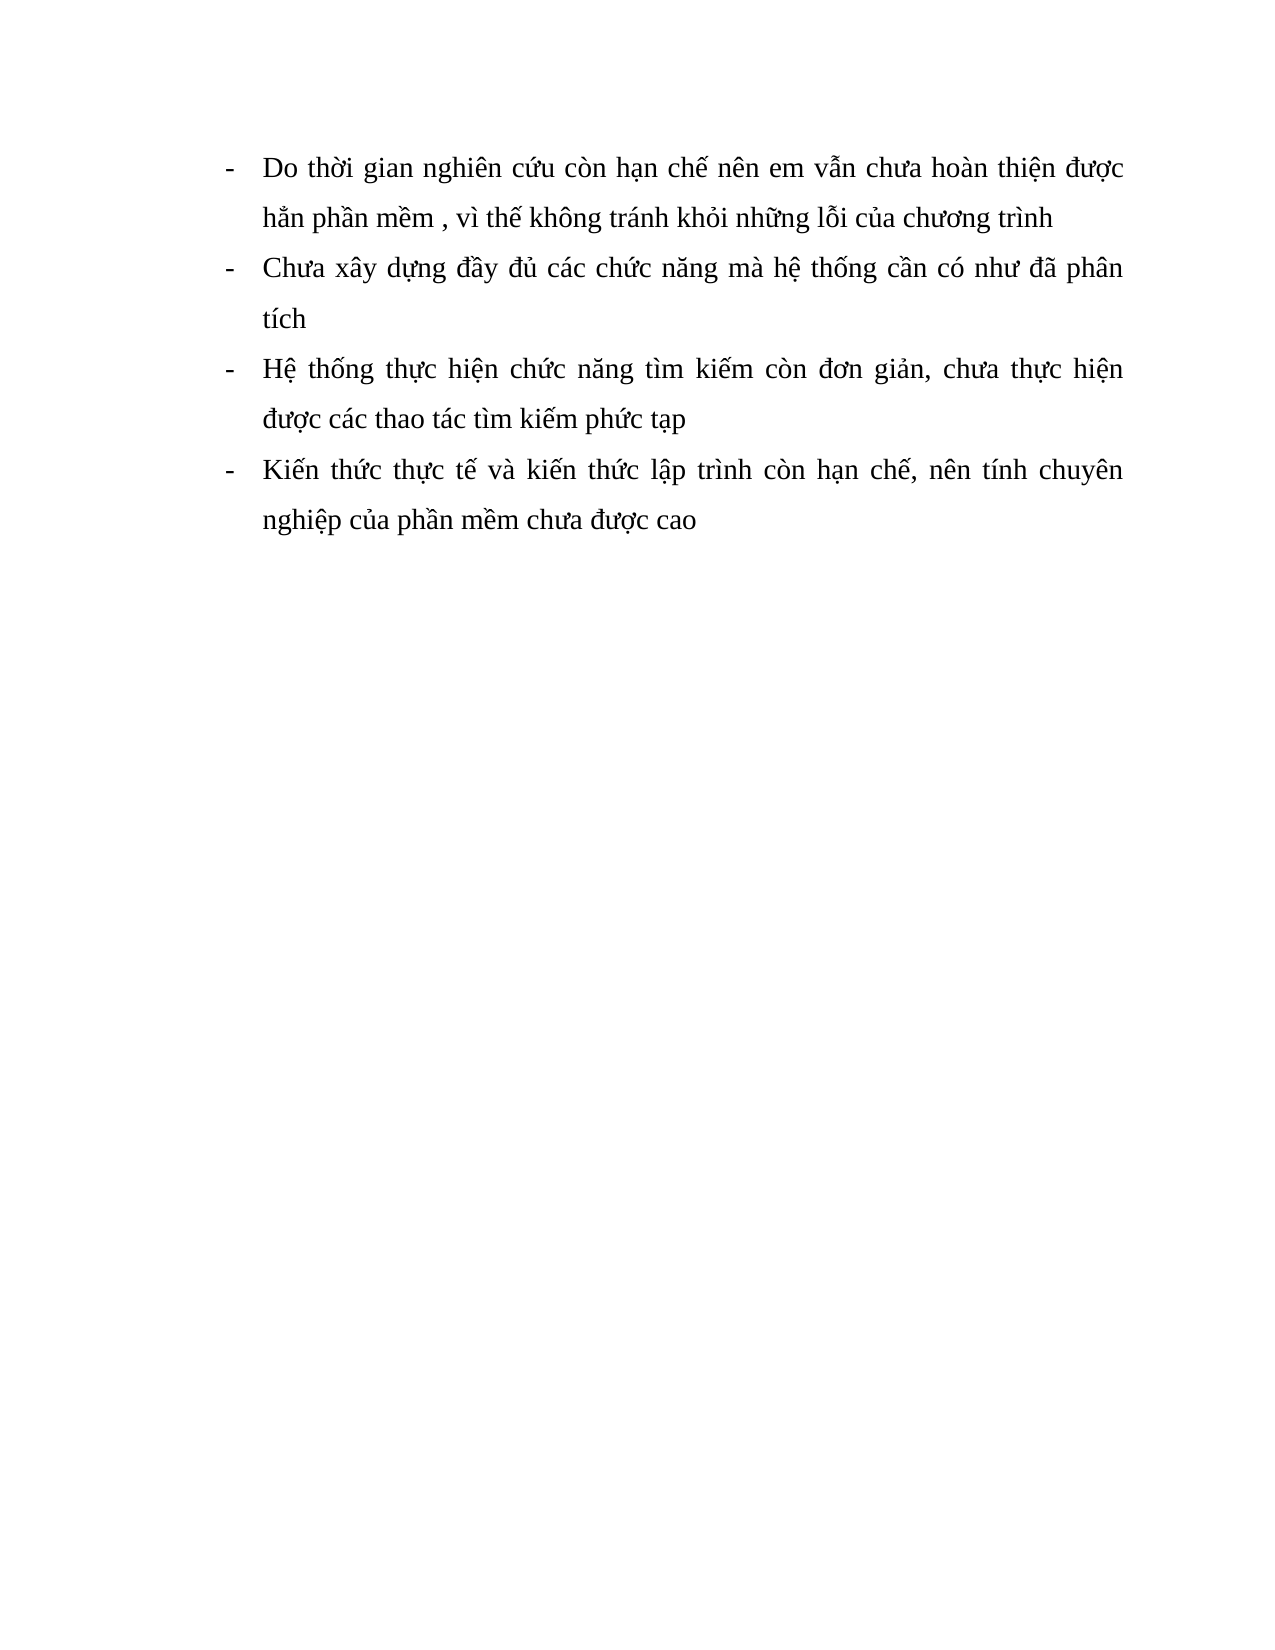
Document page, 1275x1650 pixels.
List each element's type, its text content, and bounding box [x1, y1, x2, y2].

list Kiến thức thực tế và kiến thức lập trình còn hạn chế, nên tính chuyên nghiệp của phần mềm chưa được cao [225, 452, 1125, 536]
list Chưa xây dựng đầy đủ các chức năng mà hệ thống cần có như đã phân tích [225, 251, 1125, 334]
list Hệ thống thực hiện chức năng tìm kiếm còn đơn giản, chưa thực hiện được các thao tác tìm kiếm phức tạp [225, 351, 1125, 435]
list Do thời gian nghiên cứu còn hạn chế nên em vẫn chưa hoàn thiện được hẳn phần mềm , vì thế không tránh khỏi những lỗi của chương trình [225, 150, 1125, 234]
